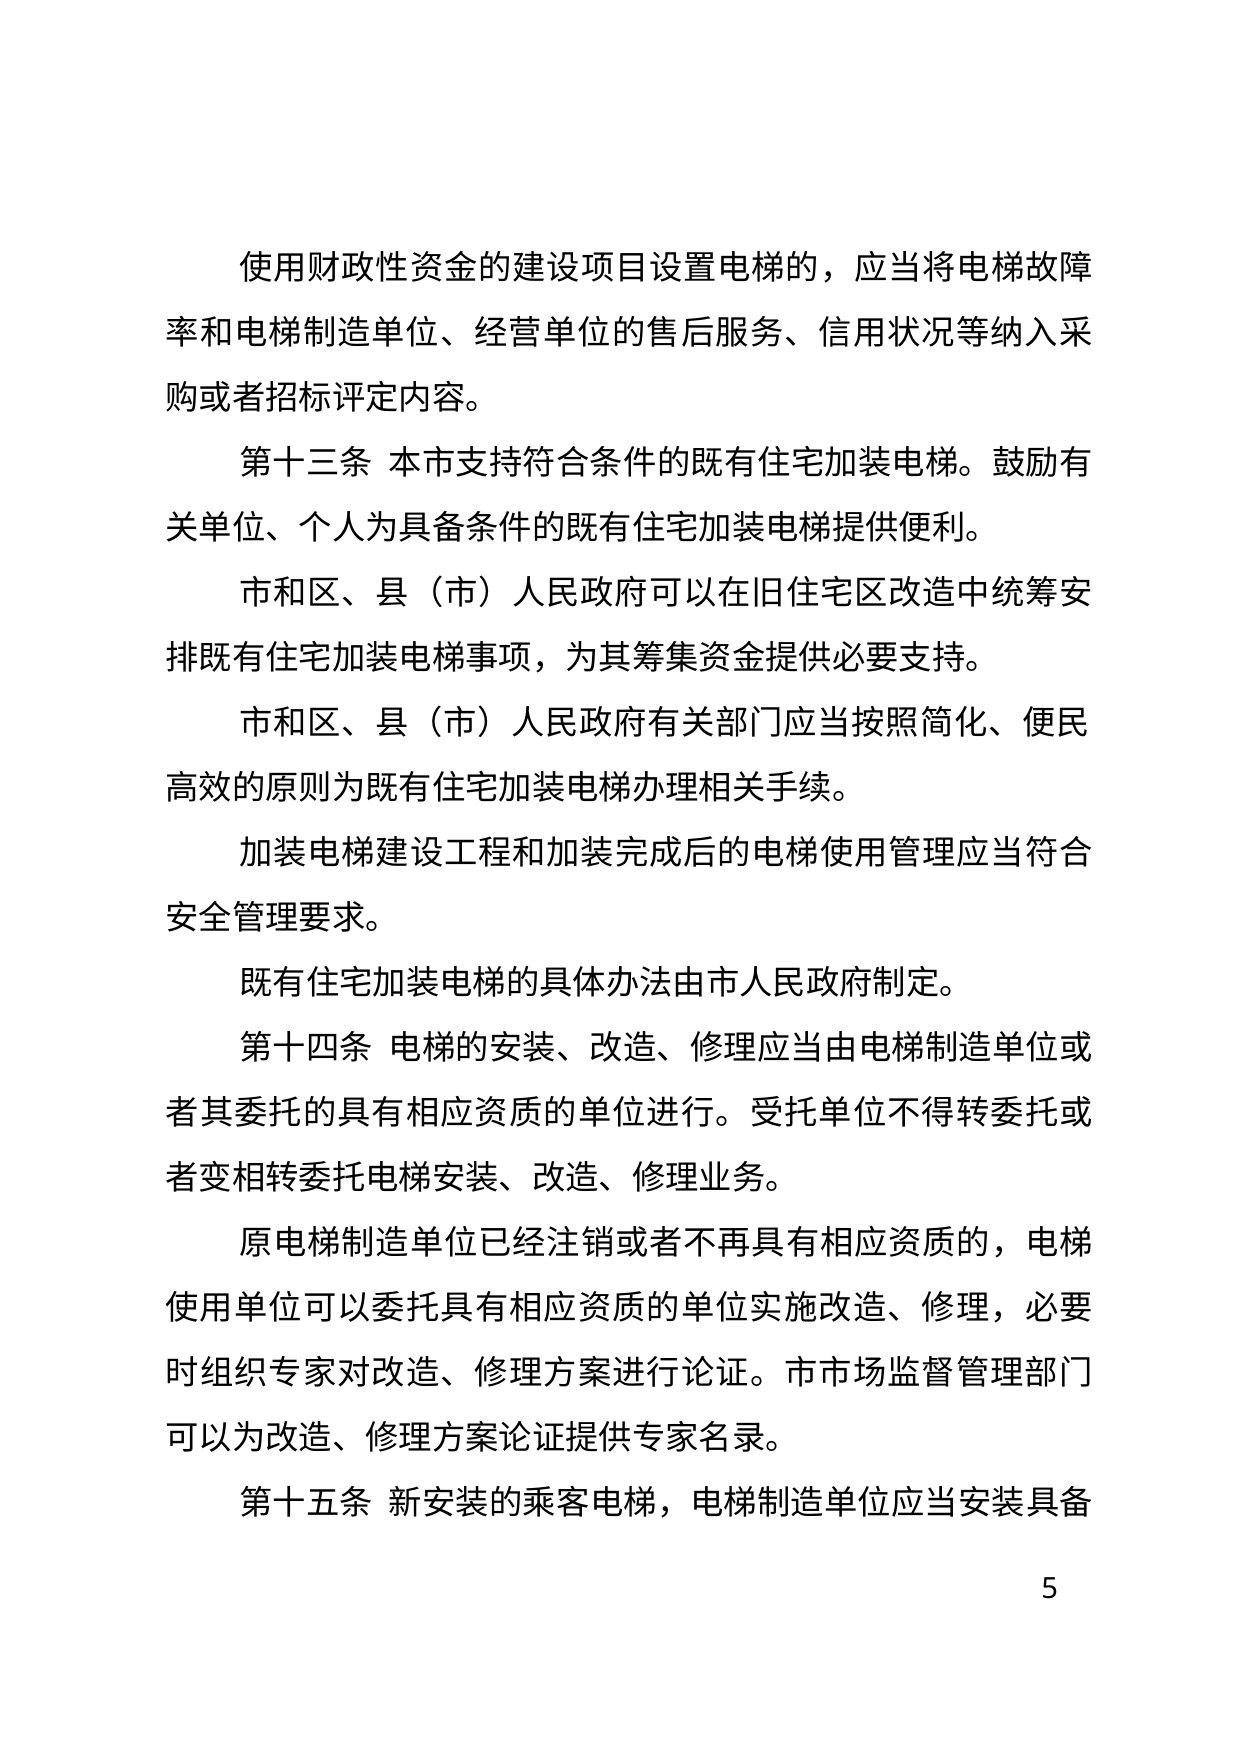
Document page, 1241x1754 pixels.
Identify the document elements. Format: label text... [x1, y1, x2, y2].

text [165, 1468, 1093, 1533]
text 市和区、县（市）人民政府可以在旧住宅区改造中统筹安排既有住宅加装电梯事项，为其筹集资金提供必要支持。 [165, 558, 1093, 688]
text 第十三条 本市支持符合条件的既有住宅加装电梯。鼓励有关单位、个人为具备条件的既有住宅加装电梯提供便利。 [165, 428, 1093, 558]
text 既有住宅加装电梯的具体办法由市人民政府制定。 [165, 948, 1093, 1013]
text 原电梯制造单位已经注销或者不再具有相应资质的，电梯使用单位可以委托具有相应资质的单位实施改造、修理，必要时组织专家对改造、修理方案进行论证。市市场监督管理部门可以为改造、修理方案论证提供专家名录。 [165, 1208, 1093, 1468]
text 加装电梯建设工程和加装完成后的电梯使用管理应当符合安全管理要求。 [165, 818, 1093, 948]
text 市和区、县（市）人民政府有关部门应当按照简化、便民、高效的原则为既有住宅加装电梯办理相关手续。 [165, 688, 1093, 818]
text 使用财政性资金的建设项目设置电梯的，应当将电梯故障率和电梯制造单位、经营单位的售后服务、信用状况等纳入采购或者招标评定内容。 [165, 233, 1093, 428]
text 第十四条 电梯的安装、改造、修理应当由电梯制造单位或者其委托的具有相应资质的单位进行。受托单位不得转委托或者变相转委托电梯安装、改造、修理业务。 [165, 1013, 1093, 1208]
